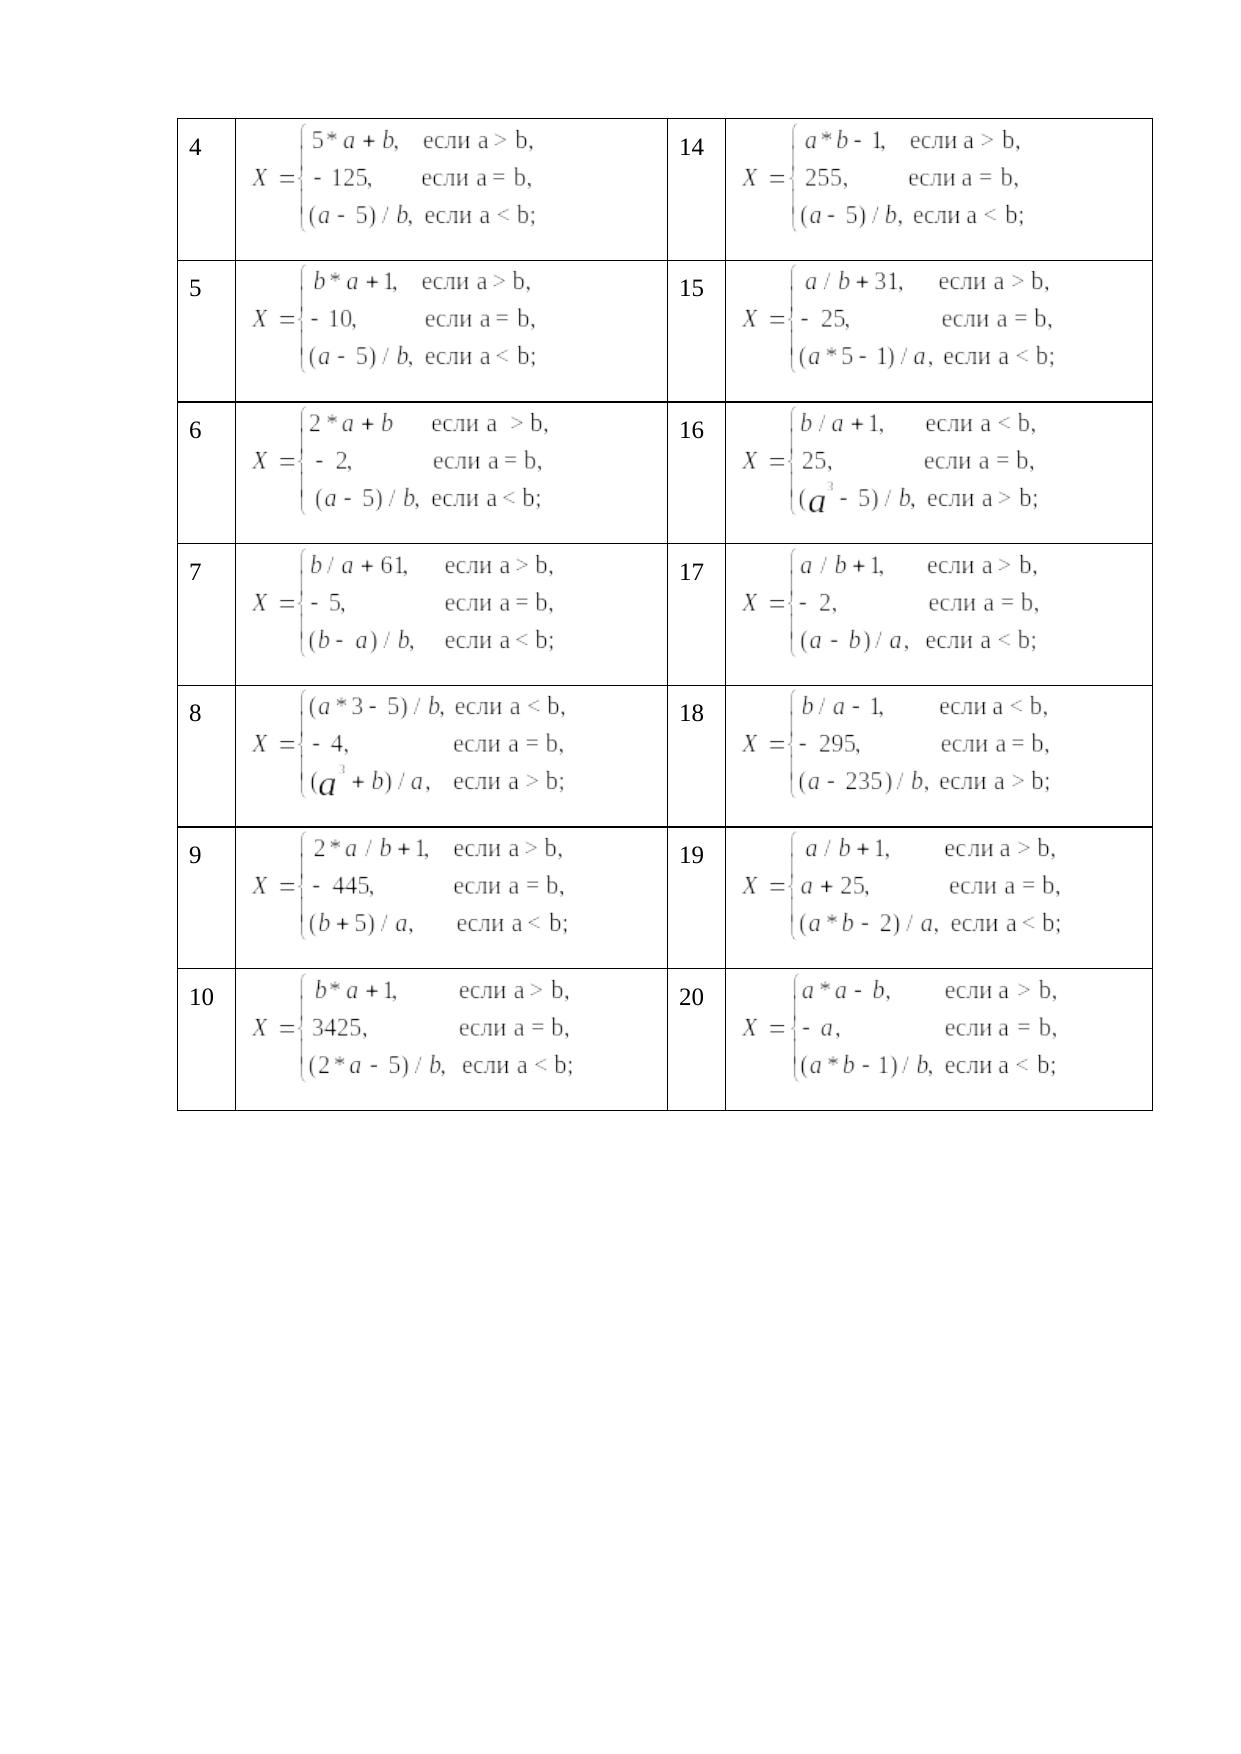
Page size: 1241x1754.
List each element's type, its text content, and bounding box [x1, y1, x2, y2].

table_cell 19 [668, 828, 725, 968]
table_cell [726, 686, 1152, 826]
table_cell 9 [178, 828, 235, 968]
table_cell 18 [668, 686, 725, 826]
table_cell [236, 261, 667, 401]
table_cell [236, 828, 667, 968]
table_cell [726, 119, 1152, 260]
table_cell [236, 969, 667, 1110]
table_cell 4 [178, 119, 235, 260]
table_cell 7 [178, 544, 235, 685]
table_cell [726, 261, 1152, 401]
table_cell 16 [668, 403, 725, 543]
table_cell 17 [668, 544, 725, 685]
table_cell 5 [178, 261, 235, 401]
table_cell [726, 969, 1152, 1110]
table_cell 20 [668, 969, 725, 1110]
table_cell [726, 544, 1152, 685]
table_cell 10 [178, 969, 235, 1110]
table_cell [236, 119, 667, 260]
table_cell [236, 686, 667, 826]
table_cell [236, 544, 667, 685]
table_cell [236, 403, 667, 543]
table_cell 14 [668, 119, 725, 260]
table_cell 15 [668, 261, 725, 401]
table_cell [726, 828, 1152, 968]
table_cell 8 [178, 686, 235, 826]
table_cell [726, 403, 1152, 543]
table_cell 6 [178, 403, 235, 543]
